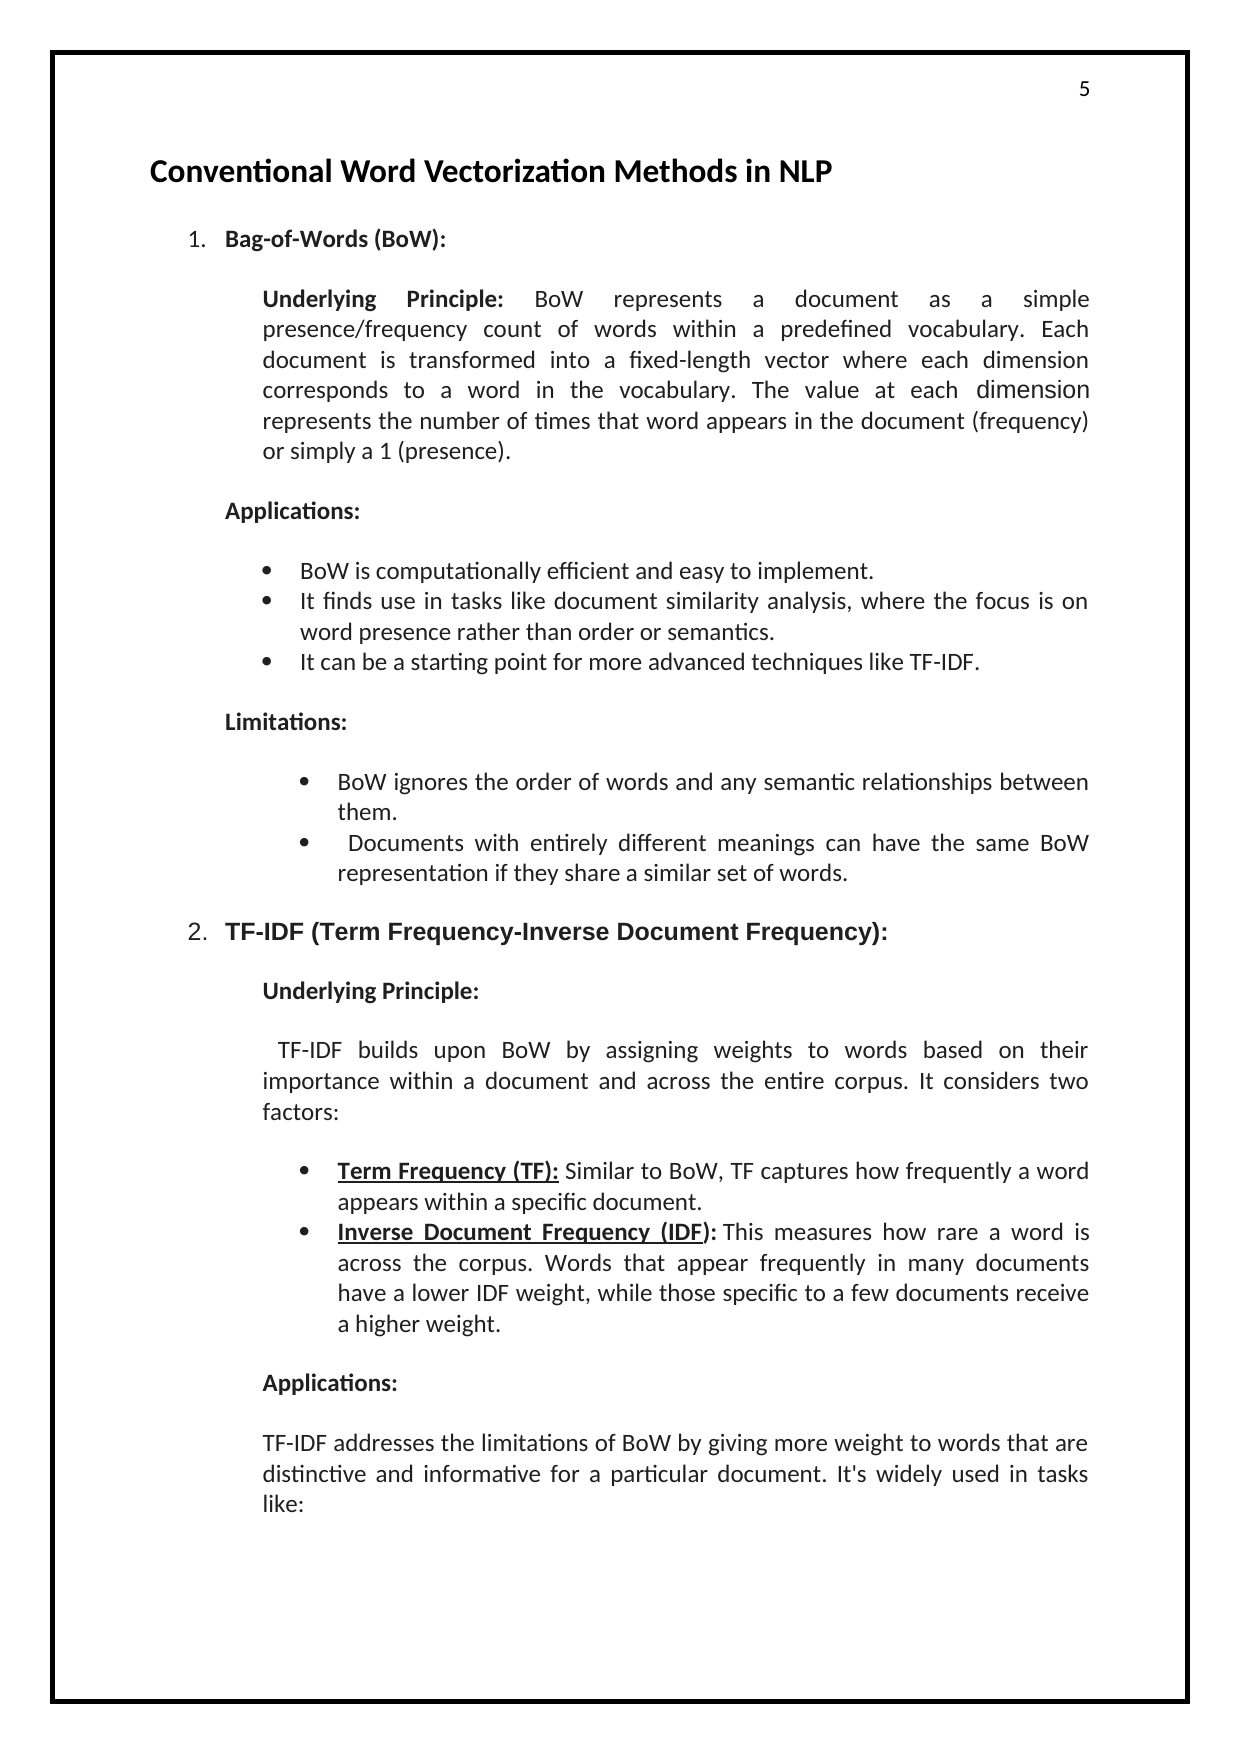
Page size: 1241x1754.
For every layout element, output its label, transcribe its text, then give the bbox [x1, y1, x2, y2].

list Bag-of-Words (BoW): [187, 223, 1090, 254]
list TF-IDF (Term Frequency-Inverse Document Frequency): [187, 917, 1090, 946]
text Applications: [225, 495, 1090, 526]
text Applications: [262, 1368, 1090, 1398]
text TF-IDF builds upon BoW by assigning weights to words based on their importance within a document and across the entire corpus. It considers two factors: [262, 1034, 1090, 1126]
list BoW is computationally efficient and easy to implement. [262, 555, 1090, 585]
text Underlying Principle: BoW represents a document as a simple presence/frequency count of words within a predefined vocabulary. Each document is transformed into a fixed-length vector where each dimension corresponds to a word in the vocabulary. The value at each dimension represents the number of times that word appears in the document (frequency) or simply a 1 (presence). [262, 283, 1090, 466]
list It finds use in tasks like document similarity analysis, where the focus is on word presence rather than order or semantics. [262, 585, 1090, 646]
text Limitations: [225, 706, 1090, 737]
text Underlying Principle: [262, 975, 1090, 1005]
list Inverse Document Frequency (IDF): This measures how rare a word is across the corpus. Words that appear frequently in many documents have a lower IDF weight, while those specific to a few documents receive a higher weight. [300, 1216, 1090, 1338]
text Conventional Word Vectorization Methods in NLP [150, 150, 1090, 191]
list Documents with entirely different meanings can have the same BoW representation if they share a similar set of words. [300, 827, 1090, 888]
text TF-IDF addresses the limitations of BoW by giving more weight to words that are distinctive and informative for a particular document. It's widely used in tasks like: [262, 1427, 1090, 1519]
list It can be a starting point for more advanced techniques like TF-IDF. [262, 646, 1090, 677]
list BoW ignores the order of words and any semantic relationships between them. [300, 766, 1090, 827]
list Term Frequency (TF): Similar to BoW, TF captures how frequently a word appears within a specific document. [300, 1155, 1090, 1216]
